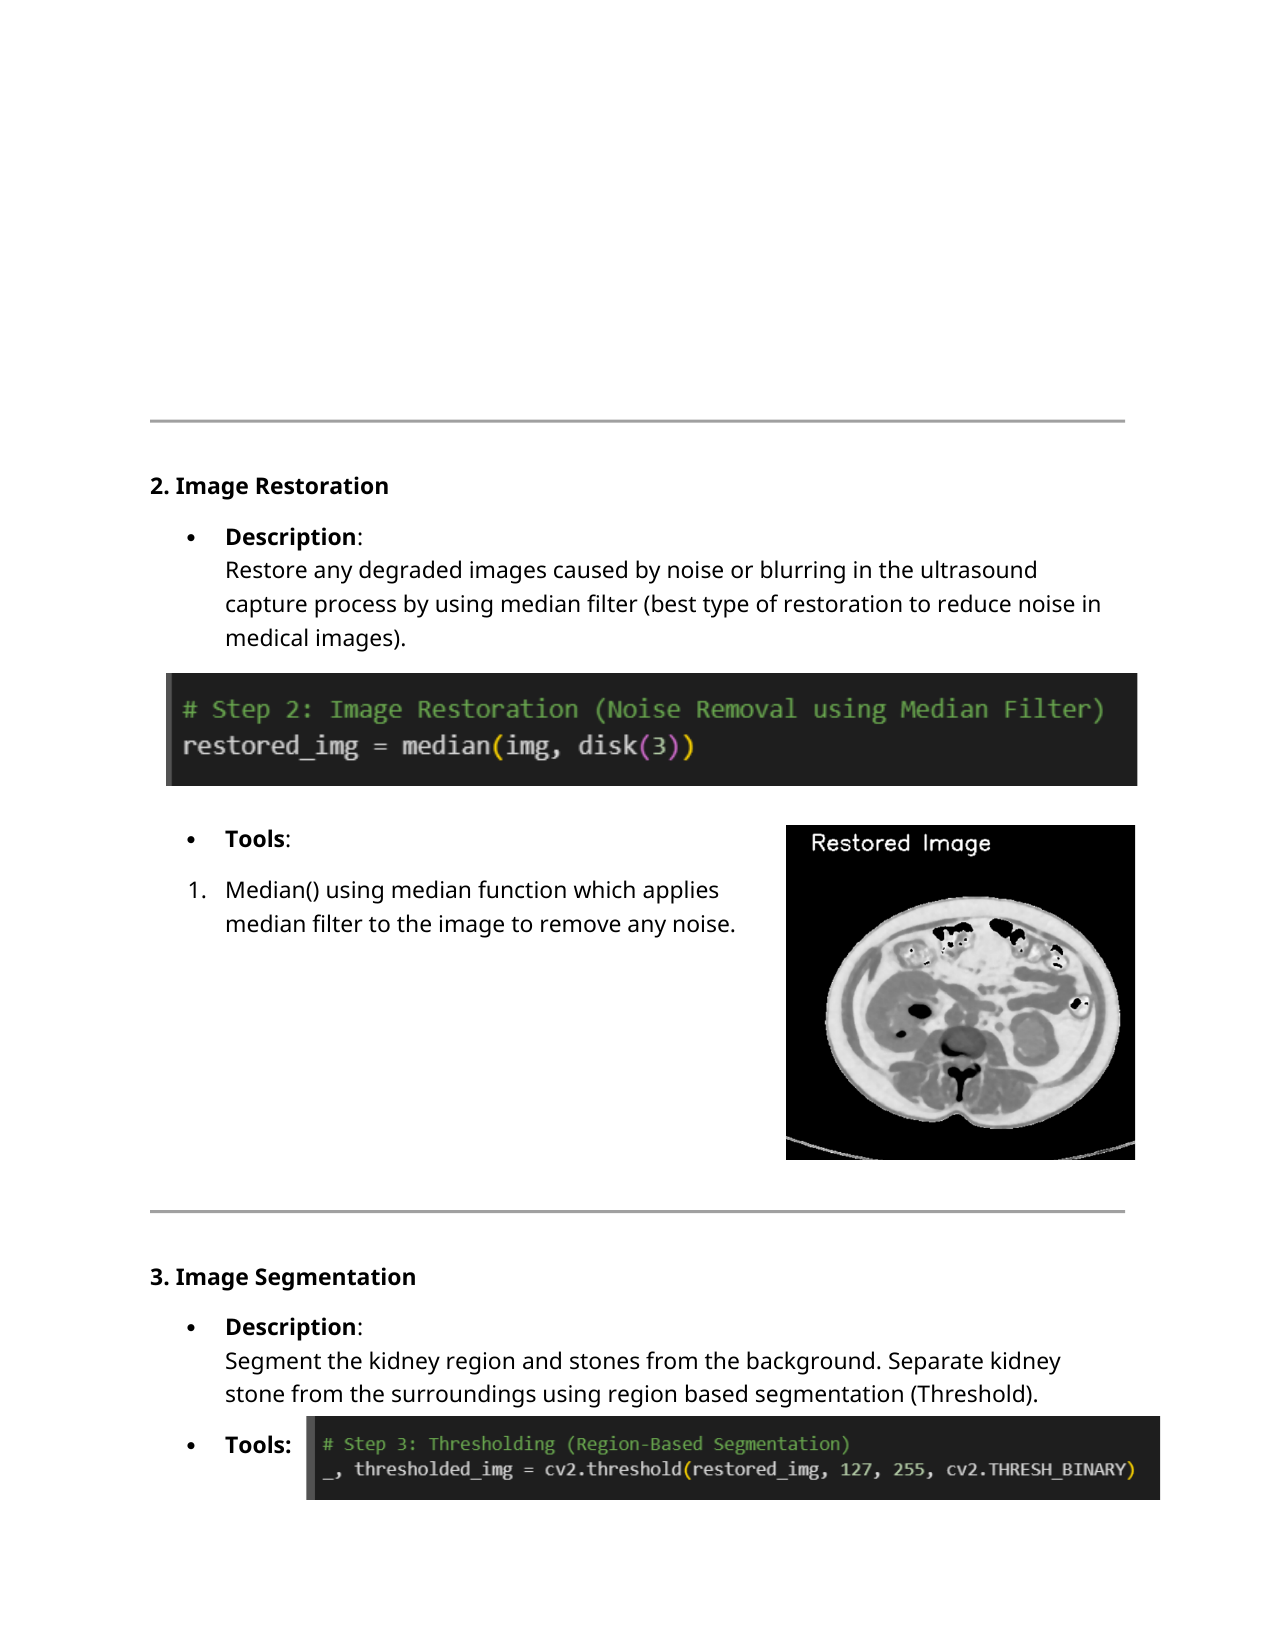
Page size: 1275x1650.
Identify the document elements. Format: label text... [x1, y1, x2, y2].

list Median() using median function which applies median filter to the image to remove any noise. [187, 874, 786, 939]
text 3. Image Segmentation [150, 1260, 1125, 1292]
picture [306, 1416, 1160, 1500]
list Tools: [187, 1429, 306, 1460]
picture [786, 825, 1136, 1160]
picture [166, 673, 1138, 786]
list Description: Restore any degraded images caused by noise or blurring in the ultrasound capture process by using median filter (best type of restoration to reduce noise in medical images). [187, 520, 1125, 653]
text 2. Image Restoration [150, 470, 1125, 501]
list Description: Segment the kidney region and stones from the background. Separate kidney stone from the surroundings using region based segmentation (Threshold). [187, 1311, 1125, 1409]
list Tools: [187, 823, 1125, 854]
